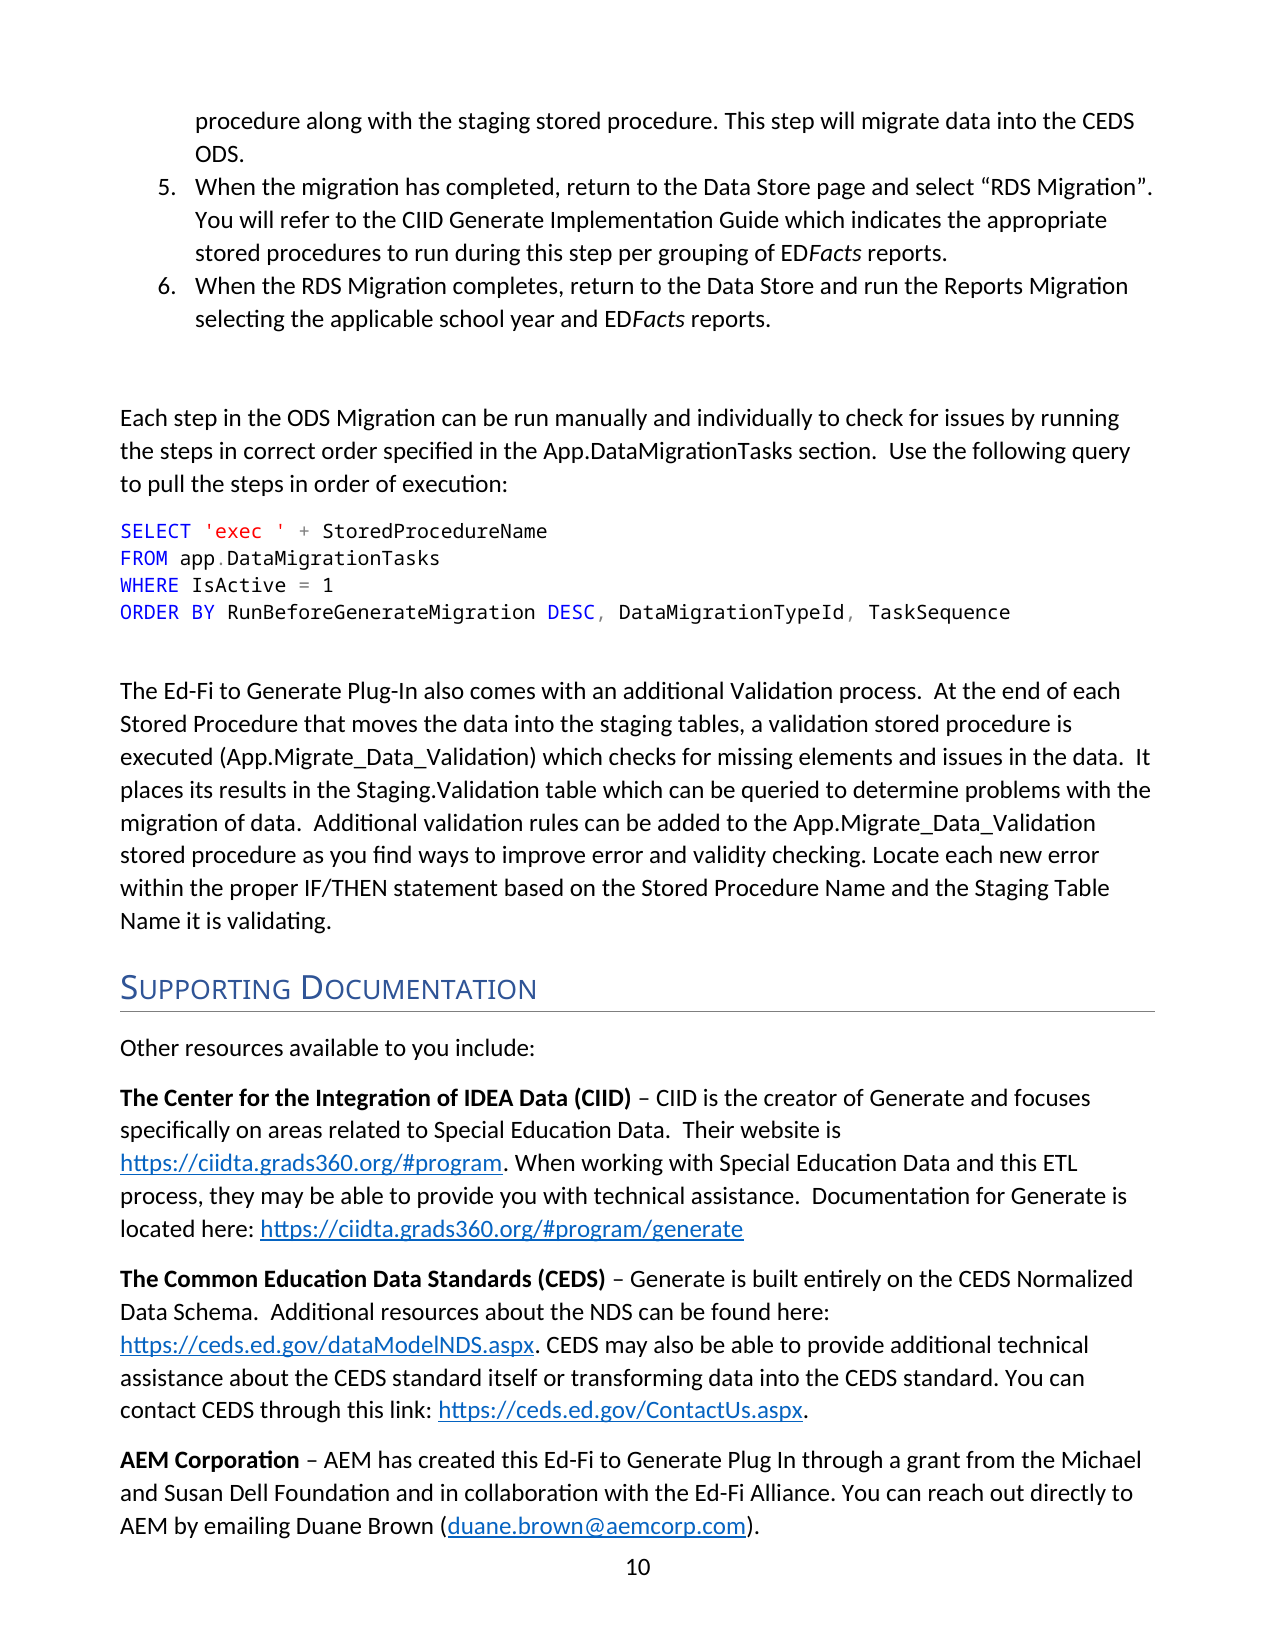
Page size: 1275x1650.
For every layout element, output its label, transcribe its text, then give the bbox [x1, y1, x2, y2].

text Each step in the ODS Migration can be run manually and individually to check for issues by running the steps in correct order specified in the App.DataMigrationTasks section. Use the following query to pull the steps in order of execution: [120, 402, 1155, 498]
text WHERE IsActive = 1 [120, 572, 1155, 598]
text AEM Corporation – AEM has created this Ed-Fi to Generate Plug In through a grant from the Michael and Susan Dell Foundation and in collaboration with the Ed-Fi Alliance. You can reach out directly to AEM by emailing Duane Brown (duane.brown@aemcorp.com). [120, 1444, 1155, 1541]
list When the RDS Migration completes, return to the Data Store and run the Reports Migration selecting the applicable school year and EDFacts reports. [157, 270, 1155, 333]
list When the migration has completed, return to the Data Store page and select “RDS Migration”. You will refer to the CIID Generate Implementation Guide which indicates the appropriate stored procedures to run during this step per grouping of EDFacts reports. [157, 171, 1155, 268]
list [157, 106, 1155, 169]
text The Center for the Integration of IDEA Data (CIID) – CIID is the creator of Generate and focuses specifically on areas related to Special Education Data. Their website is https://ciidta.grads360.org/#program. When working with Special Education Data and this ETL process, they may be able to provide you with technical assistance. Documentation for Generate is located here: https://ciidta.grads360.org/#program/generate [120, 1082, 1155, 1244]
text The Ed-Fi to Generate Plug-In also comes with an additional Validation process. At the end of each Stored Procedure that moves the data into the staging tables, a validation stored procedure is executed (App.Migrate_Data_Validation) which checks for missing elements and issues in the data. It places its results in the Staging.Validation table which can be queried to determine problems with the migration of data. Additional validation rules can be added to the App.Migrate_Data_Validation stored procedure as you find ways to improve error and validity checking. Locate each new error within the proper IF/THEN statement based on the Stored Procedure Name and the Staging Table Name it is validating. [120, 675, 1155, 936]
subtitle Supporting Documentation [120, 963, 1155, 1011]
text The Common Education Data Standards (CEDS) – Generate is built entirely on the CEDS Normalized Data Schema. Additional resources about the NDS can be found here: https://ceds.ed.gov/dataModelNDS.aspx. CEDS may also be able to provide additional technical assistance about the CEDS standard itself or transforming data into the CEDS standard. You can contact CEDS through this link: https://ceds.ed.gov/ContactUs.aspx. [120, 1263, 1155, 1425]
text SELECT 'exec ' + StoredProcedureName [120, 518, 1155, 544]
text FROM app.DataMigrationTasks [120, 544, 1155, 572]
text ORDER BY RunBeforeGenerateMigration DESC, DataMigrationTypeId, TaskSequence [120, 598, 1155, 626]
text Other resources available to you include: [120, 1032, 1155, 1063]
